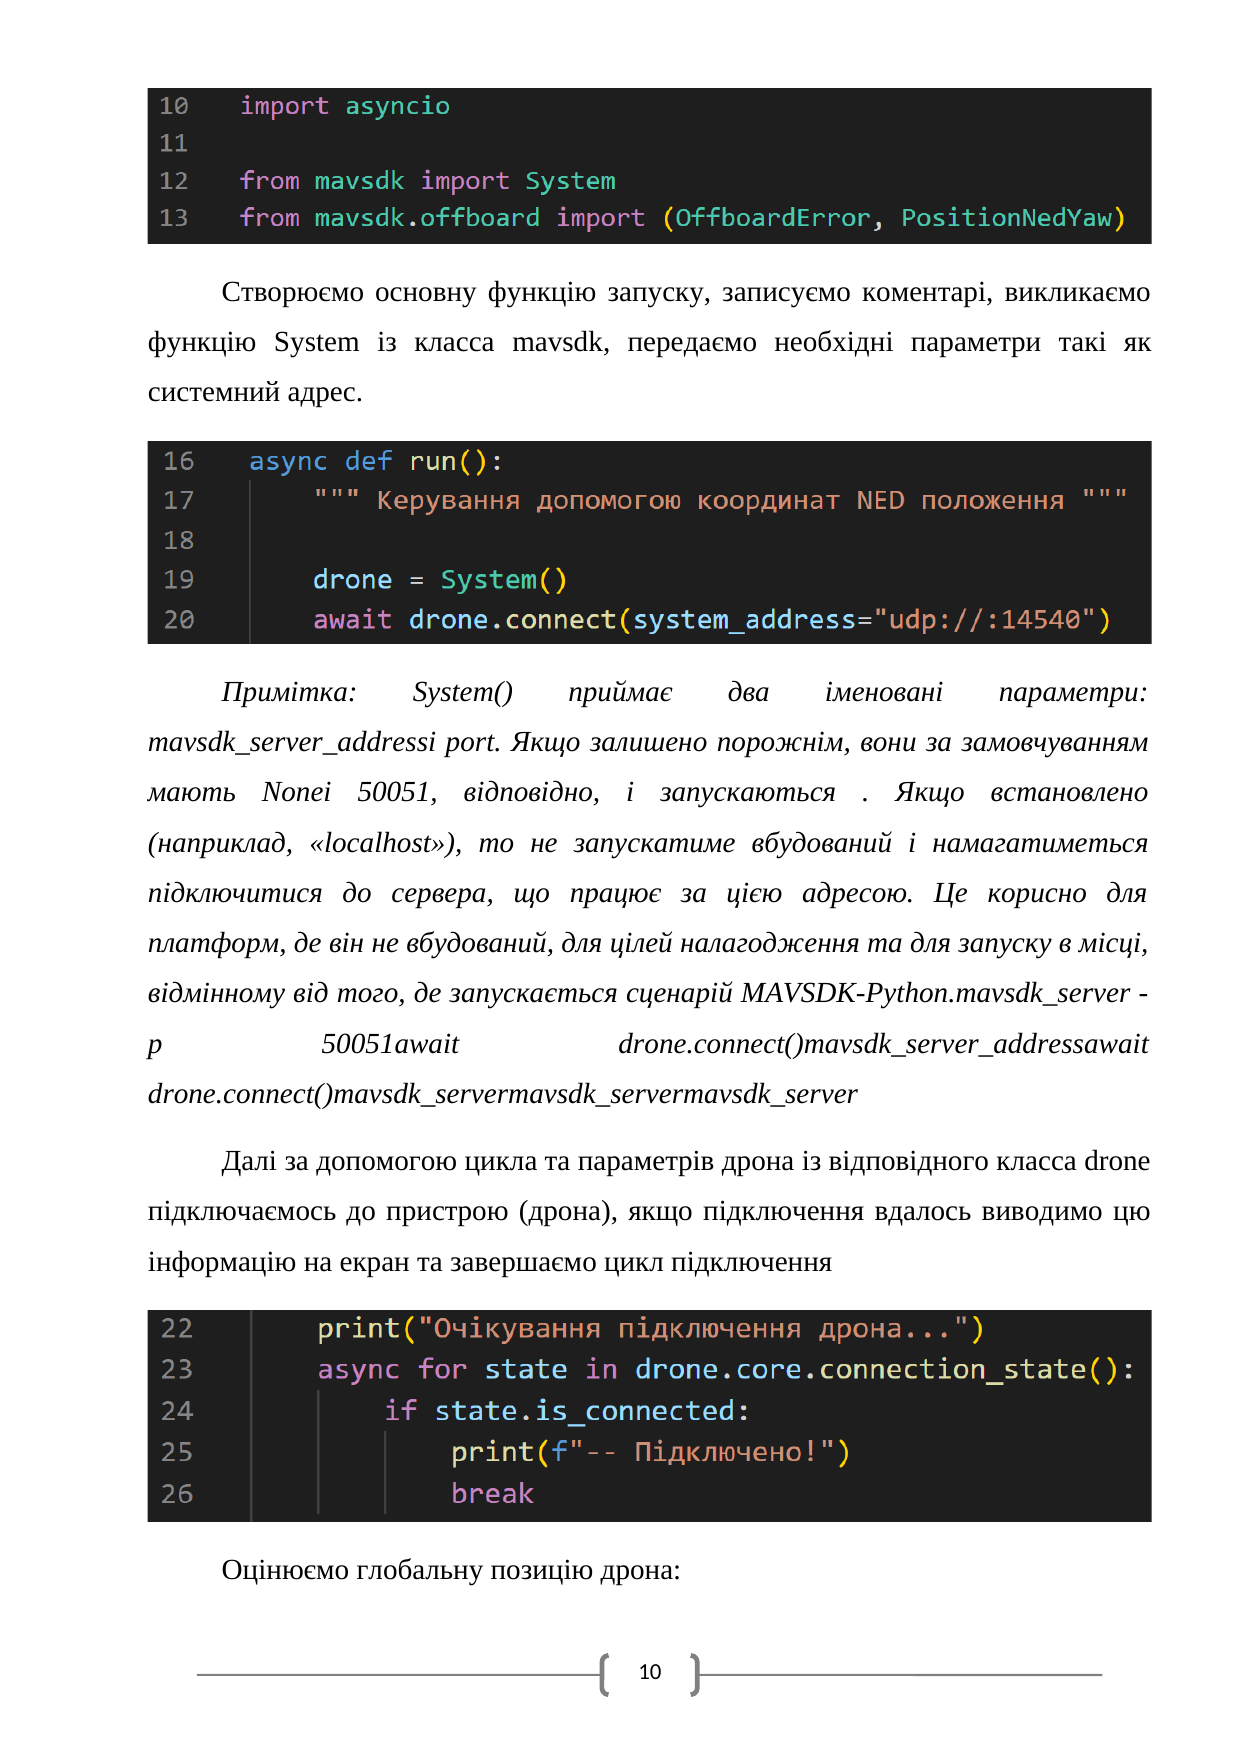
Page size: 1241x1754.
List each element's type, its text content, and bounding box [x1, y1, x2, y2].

picture [147, 88, 1152, 244]
text Оцінюємо глобальну позицію дрона: [148, 1552, 1152, 1586]
text Створюємо основну функцію запуску, записуємо коментарі, викликаємо функцію System із класса mavsdk, передаємо необхідні параметри такі як системний адрес. [148, 274, 1152, 408]
picture [147, 441, 1152, 644]
text Далі за допомогою цикла та параметрів дрона із відповідного класса drone підключаємось до пристрою (дрона), якщо підключення вдалось виводимо цю інформацію на екран та завершаємо цикл підключення [148, 1143, 1152, 1277]
picture [147, 1310, 1152, 1522]
text Примітка: System() приймає два іменовані параметри: mavsdk_server_addressі port. Якщо залишено порожнім, вони за замовчуванням мають Noneі 50051, відповідно, і запускаються . Якщо встановлено (наприклад, «localhost»), то не запускатиме вбудований і намагатиметься підключитися до сервера, що працює за цією адресою. Це корисно для платформ, де він не вбудований, для цілей налагодження та для запуску в місці, відмінному від того, де запускається сценарій MAVSDK-Python.mavsdk_server -p 50051await drone.connect()mavsdk_server_addressawait drone.connect()mavsdk_servermavsdk_servermavsdk_server [148, 674, 1152, 1110]
